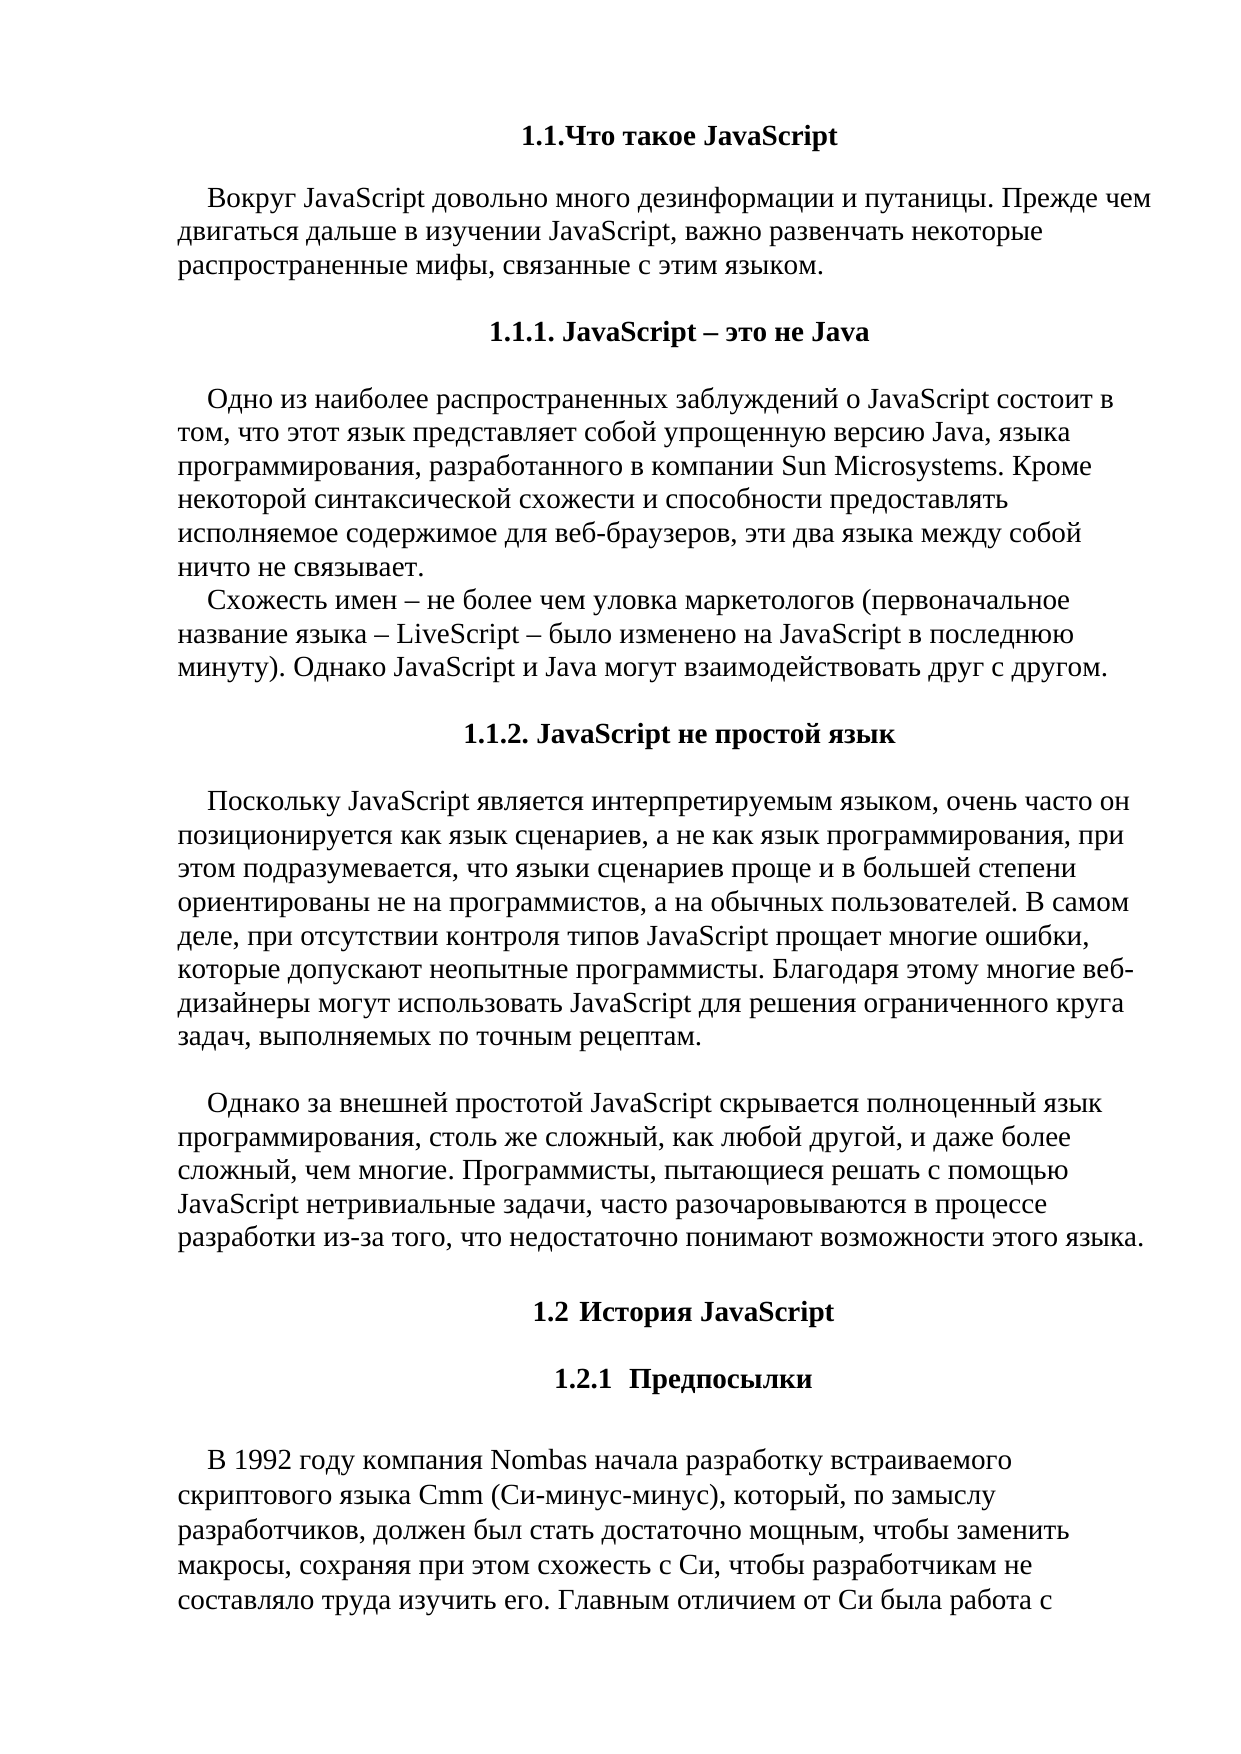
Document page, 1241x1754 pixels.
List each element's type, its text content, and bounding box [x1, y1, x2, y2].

text Вокруг JavaScript довольно много дезинформации и путаницы. Прежде чем двигаться дальше в изучении JavaScript, важно развенчать некоторые распространенные мифы, связанные с этим языком. [177, 180, 1152, 280]
text Одно из наиболее распространенных заблуждений о JavaScript состоит в том, что этот язык представляет собой упрощенную версию Java, языка программирования, разработанного в компании Sun Microsystems. Кроме некоторой синтаксической схожести и способности предоставлять исполняемое содержимое для веб-браузеров, эти два языка между собой ничто не связывает. [177, 381, 1152, 582]
text Схожесть имен – не более чем уловка маркетологов (первоначальное название языка – LiveScript – было изменено на JavaScript в последнюю минуту). Однако JavaScript и Java могут взаимодействовать друг с другом. [177, 582, 1152, 683]
list История JavaScript [215, 1294, 1152, 1328]
text Однако за внешней простотой JavaScript скрывается полноценный язык программирования, столь же сложный, как любой другой, и даже более сложный, чем многие. Программисты, пытающиеся решать с помощью JavaScript нетривиальные задачи, часто разочаровываются в процессе разработки из-за того, что недостаточно понимают возможности этого языка. [177, 1085, 1152, 1253]
text 1.1.2. JavaScript не простой язык [177, 716, 1152, 750]
text Поскольку JavaScript является интерпретируемым языком, очень часто он позиционируется как язык сценариев, а не как язык программирования, при этом подразумевается, что языки сценариев проще и в большей степени ориентированы не на программистов, а на обычных пользователей. В самом деле, при отсутствии контроля типов JavaScript прощает многие ошибки, которые допускают неопытные программисты. Благодаря этому многие веб-дизайнеры могут использовать JavaScript для решения ограниченного круга задач, выполняемых по точным рецептам. [177, 783, 1152, 1052]
list Предпосылки [215, 1361, 1152, 1395]
text 1.1.1. JavaScript – это не Java [177, 314, 1152, 347]
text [177, 1441, 1152, 1616]
list Что такое JavaScript [177, 118, 1152, 180]
